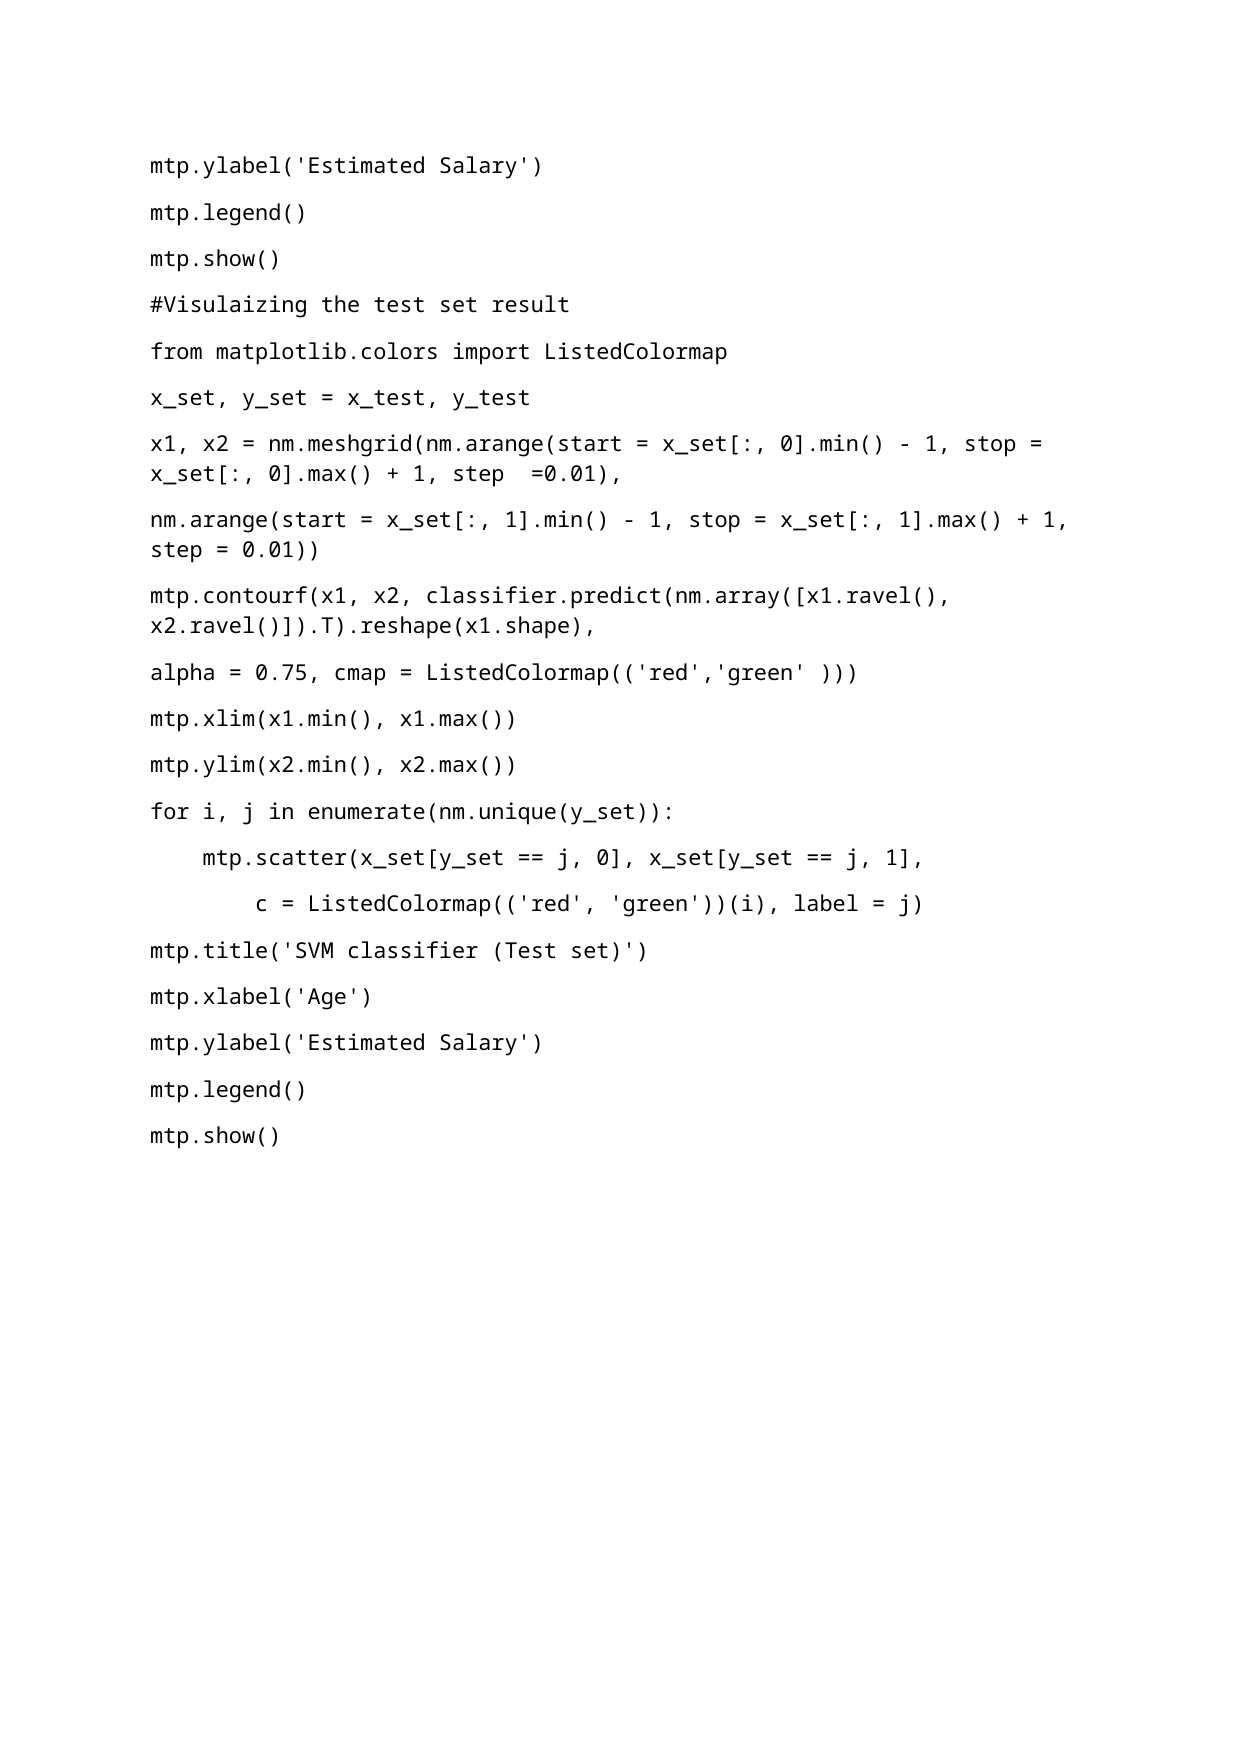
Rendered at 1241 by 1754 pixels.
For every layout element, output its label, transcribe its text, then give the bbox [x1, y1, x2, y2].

text #Visulaizing the test set result [150, 289, 1090, 319]
text mtp.ylabel('Estimated Salary') [150, 1027, 1090, 1057]
text mtp.show() [150, 243, 1090, 272]
text from matplotlib.colors import ListedColormap [150, 335, 1090, 365]
text x_set, y_set = x_test, y_test [150, 382, 1090, 411]
text mtp.legend() [150, 196, 1090, 226]
text x1, x2 = nm.meshgrid(nm.arange(start = x_set[:, 0].min() - 1, stop = x_set[:, 0].max() + 1, step =0.01), [150, 428, 1090, 487]
text mtp.legend() [150, 1073, 1090, 1103]
text mtp.show() [150, 1120, 1090, 1149]
text c = ListedColormap(('red', 'green'))(i), label = j) [150, 888, 1090, 918]
text mtp.xlim(x1.min(), x1.max()) [150, 703, 1090, 732]
text mtp.xlabel('Age') [150, 981, 1090, 1010]
text mtp.ylim(x2.min(), x2.max()) [150, 749, 1090, 779]
text mtp.scatter(x_set[y_set == j, 0], x_set[y_set == j, 1], [150, 842, 1090, 871]
text mtp.contourf(x1, x2, classifier.predict(nm.array([x1.ravel(), x2.ravel()]).T).reshape(x1.shape), [150, 580, 1090, 639]
text mtp.ylabel('Estimated Salary') [150, 150, 1090, 180]
text for i, j in enumerate(nm.unique(y_set)): [150, 795, 1090, 825]
text alpha = 0.75, cmap = ListedColormap(('red','green' ))) [150, 656, 1090, 686]
text mtp.title('SVM classifier (Test set)') [150, 934, 1090, 964]
text nm.arange(start = x_set[:, 1].min() - 1, stop = x_set[:, 1].max() + 1, step = 0.01)) [150, 504, 1090, 563]
